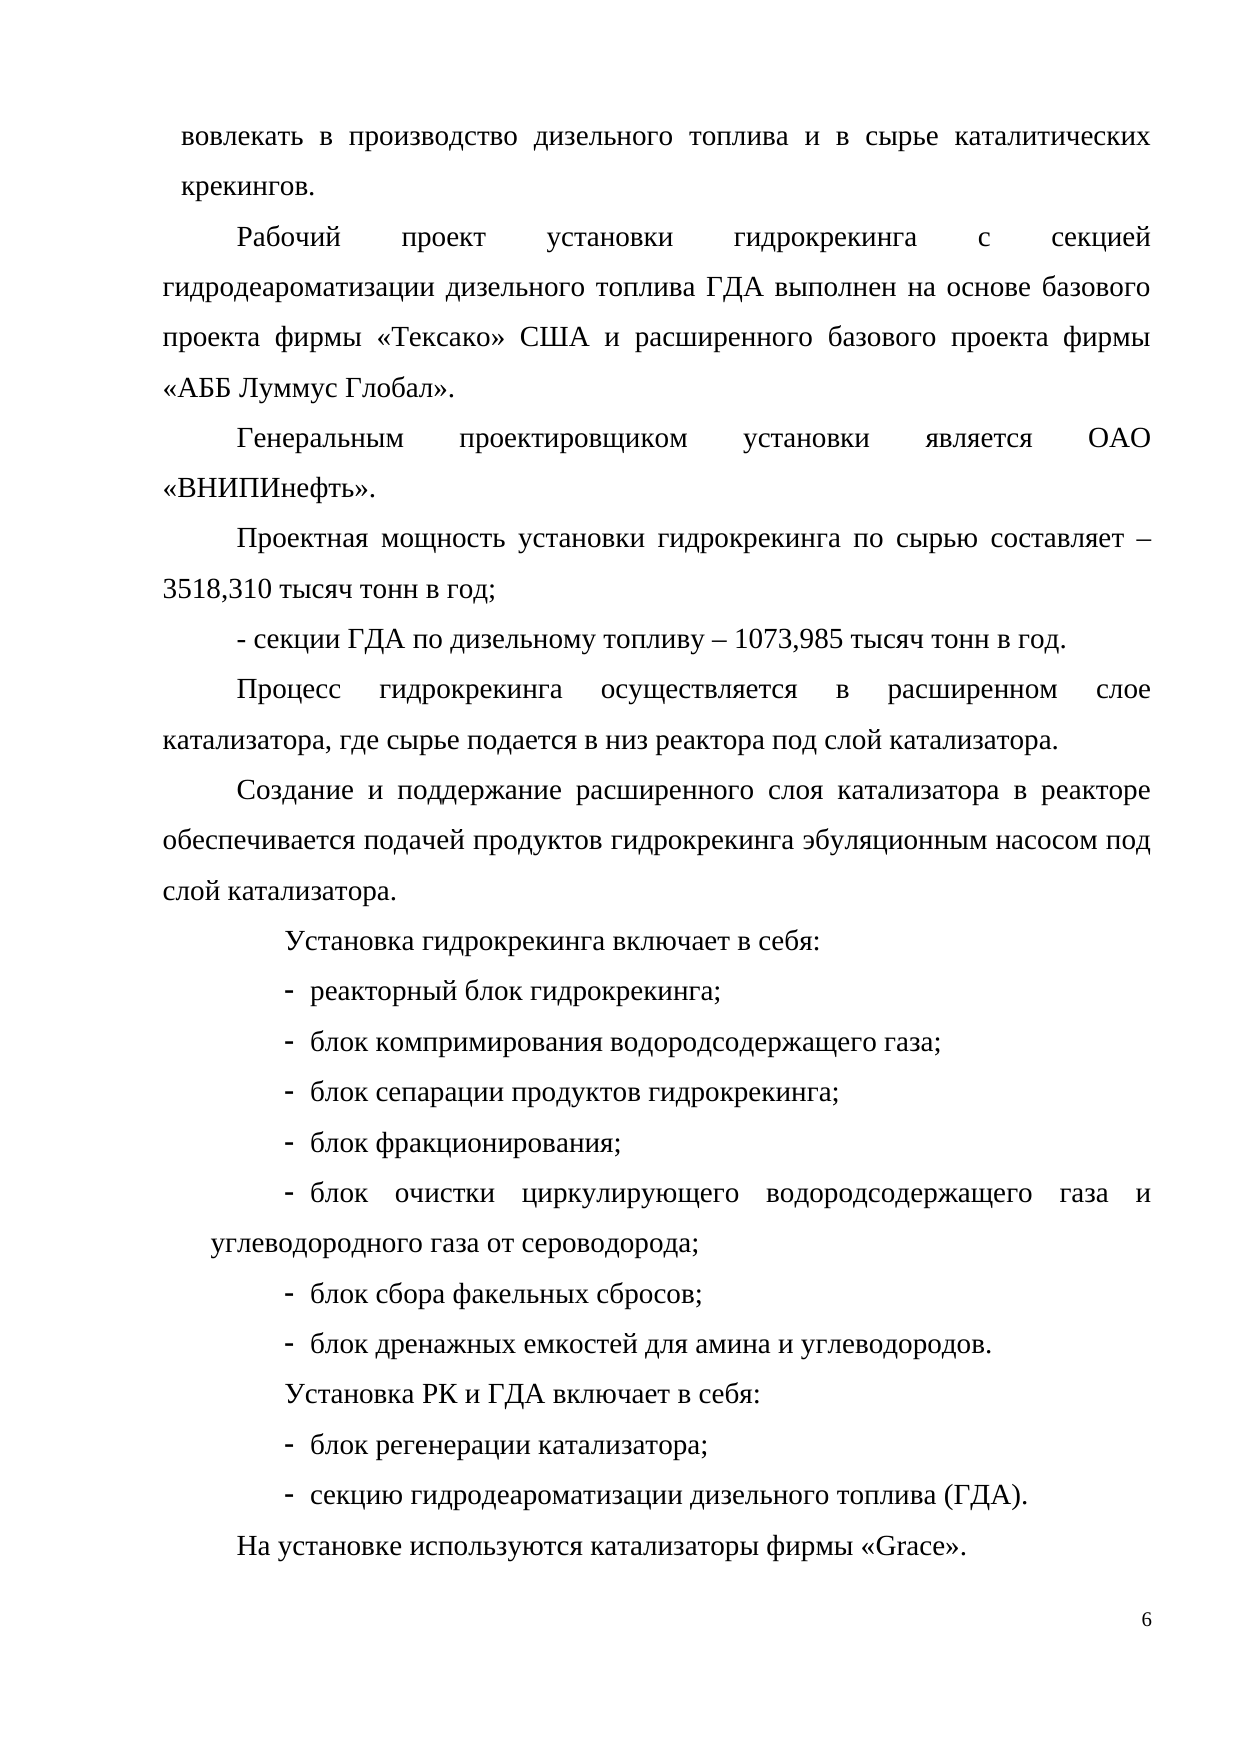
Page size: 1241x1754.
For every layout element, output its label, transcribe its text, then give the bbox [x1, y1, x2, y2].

list блок компримирования водородсодержащего газа; [210, 1024, 1152, 1057]
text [181, 118, 1152, 202]
list блок регенерации катализатора; [210, 1427, 1152, 1461]
text Установка РК и ГДА включает в себя: [210, 1377, 1152, 1410]
text Проектная мощность установки гидрокрекинга по сырью составляет – 3518,310 тысяч тонн в год; [162, 521, 1152, 604]
list блок фракционирования; [210, 1125, 1152, 1158]
subtitle Рабочий проект установки гидрокрекинга с секцией гидродеароматизации дизельного топлива ГДА выполнен на основе базового проекта фирмы «Тексако» США и расширенного базового проекта фирмы «АББ Луммус Глобал». [162, 219, 1152, 403]
text На установке используются катализаторы фирмы «Grace». [162, 1528, 1152, 1561]
list блок дренажных емкостей для амина и углеводородов. [210, 1326, 1152, 1360]
list блок очистки циркулирующего водородсодержащего газа и углеводородного газа от сероводорода; [210, 1175, 1152, 1259]
subtitle Генеральным проектировщиком установки является ОАО «ВНИПИнефть». [162, 420, 1152, 504]
list блок сбора факельных сбросов; [210, 1276, 1152, 1309]
text Установка гидрокрекинга включает в себя: [210, 923, 1152, 957]
list реакторный блок гидрокрекинга; [210, 973, 1152, 1007]
text Процесс гидрокрекинга осуществляется в расширенном слое катализатора, где сырье подается в низ реактора под слой катализатора. [162, 672, 1152, 755]
text Создание и поддержание расширенного слоя катализатора в реакторе обеспечивается подачей продуктов гидрокрекинга эбуляционным насосом под слой катализатора. [162, 772, 1152, 906]
list блок сепарации продуктов гидрокрекинга; [210, 1074, 1152, 1108]
text - секции ГДА по дизельному топливу – 1073,985 тысяч тонн в год. [162, 621, 1152, 655]
list секцию гидродеароматизации дизельного топлива (ГДА). [210, 1477, 1152, 1511]
